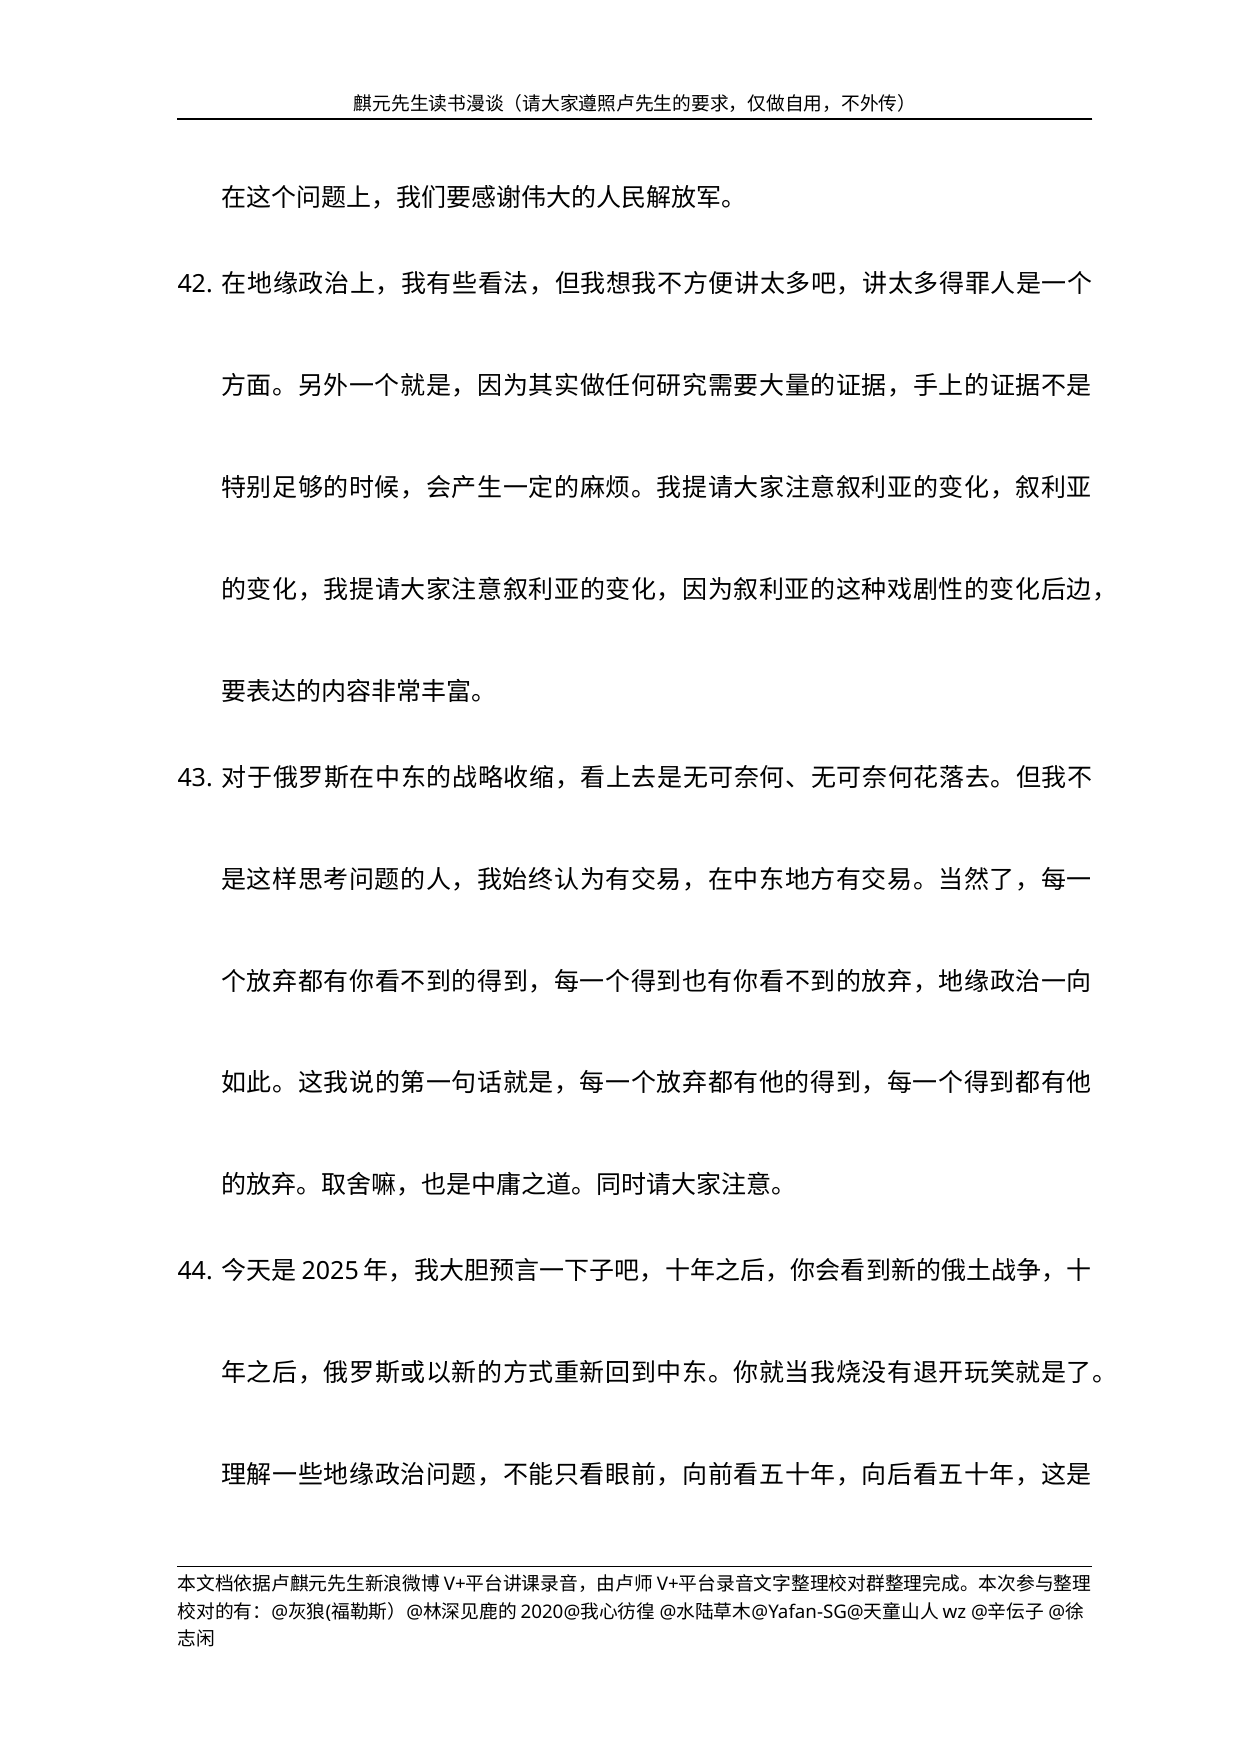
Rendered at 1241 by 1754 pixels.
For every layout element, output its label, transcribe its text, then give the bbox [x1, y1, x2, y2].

list ﻿对于俄罗斯在中东的战略收缩，看上去是无可奈何、无可奈何花落去。但我不是这样思考问题的人，我始终认为有交易，在中东地方有交易。当然了，每一个放弃都有你看不到的得到，每一个得到也有你看不到的放弃，地缘政治一向如此。这我说的第一句话就是，每一个放弃都有他的得到，每一个得到都有他的放弃。取舍嘛，也是中庸之道。同时请大家注意。 [177, 741, 1092, 1217]
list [177, 1235, 1092, 1507]
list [177, 162, 1092, 230]
list ﻿在地缘政治上，我有些看法，但我想我不方便讲太多吧，讲太多得罪人是一个方面。另外一个就是，因为其实做任何研究需要大量的证据，手上的证据不是特别足够的时候，会产生一定的麻烦。我提请大家注意叙利亚的变化，叙利亚的变化，我提请大家注意叙利亚的变化，因为叙利亚的这种戏剧性的变化后边，要表达的内容非常丰富。 [177, 248, 1092, 723]
